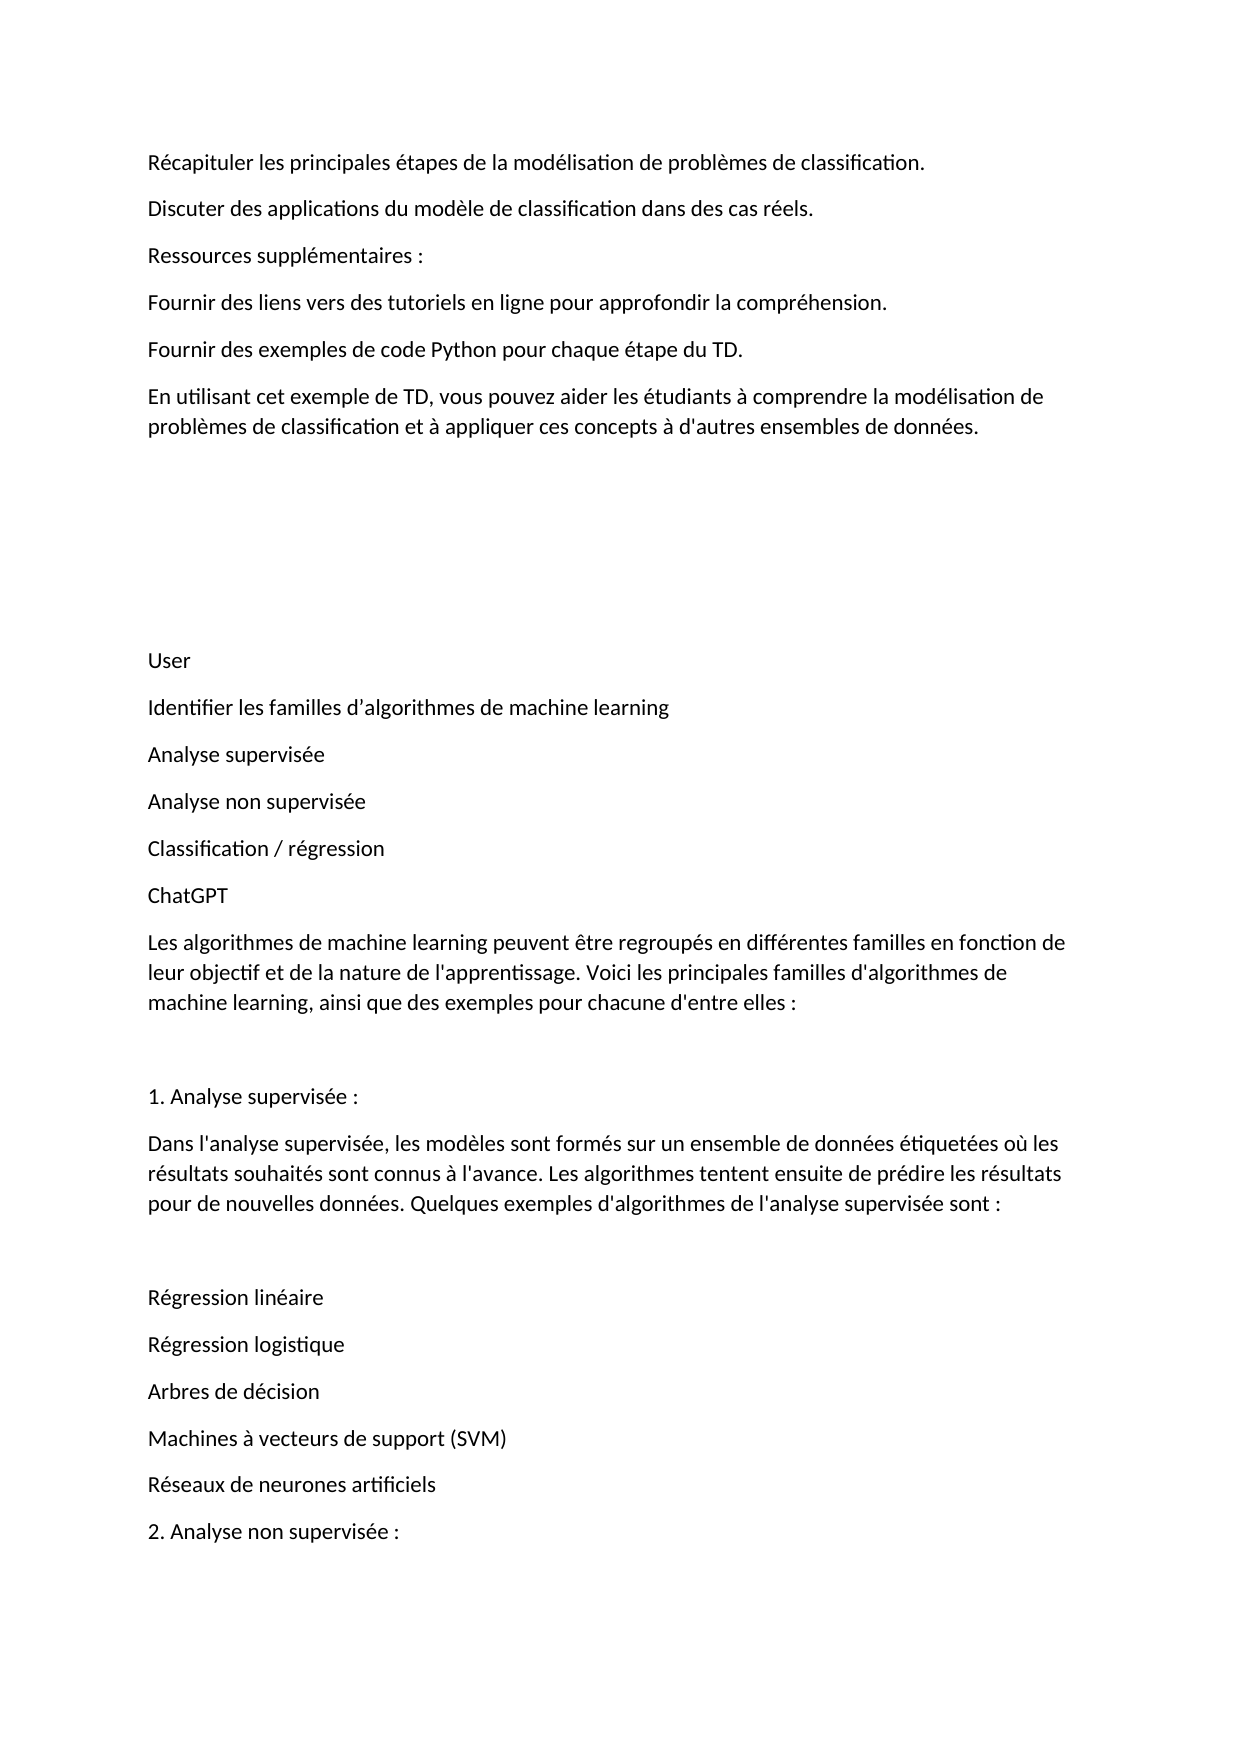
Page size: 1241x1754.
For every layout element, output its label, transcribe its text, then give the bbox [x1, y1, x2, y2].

text Machines à vecteurs de support (SVM) [148, 1424, 1093, 1452]
text Ressources supplémentaires : [148, 241, 1093, 269]
text Discuter des applications du modèle de classification dans des cas réels. [148, 194, 1093, 222]
text Arbres de décision [148, 1377, 1093, 1405]
text 2. Analyse non supervisée : [148, 1517, 1093, 1545]
text Régression logistique [148, 1330, 1093, 1358]
text 1. Analyse supervisée : [148, 1082, 1093, 1110]
text Identifier les familles d’algorithmes de machine learning [148, 693, 1093, 721]
text En utilisant cet exemple de TD, vous pouvez aider les étudiants à comprendre la modélisation de problèmes de classification et à appliquer ces concepts à d'autres ensembles de données. [148, 382, 1093, 440]
text Récapituler les principales étapes de la modélisation de problèmes de classification. [148, 148, 1093, 176]
text Réseaux de neurones artificiels [148, 1471, 1093, 1498]
text Fournir des liens vers des tutoriels en ligne pour approfondir la compréhension. [148, 288, 1093, 316]
text User [148, 647, 1093, 674]
text Dans l'analyse supervisée, les modèles sont formés sur un ensemble de données étiquetées où les résultats souhaités sont connus à l'avance. Les algorithmes tentent ensuite de prédire les résultats pour de nouvelles données. Quelques exemples d'algorithmes de l'analyse supervisée sont : [148, 1129, 1093, 1217]
text Régression linéaire [148, 1283, 1093, 1311]
text ChatGPT [148, 881, 1093, 909]
text Les algorithmes de machine learning peuvent être regroupés en différentes familles en fonction de leur objectif et de la nature de l'apprentissage. Voici les principales familles d'algorithmes de machine learning, ainsi que des exemples pour chacune d'entre elles : [148, 928, 1093, 1016]
text Analyse supervisée [148, 740, 1093, 768]
text Analyse non supervisée [148, 787, 1093, 815]
text Fournir des exemples de code Python pour chaque étape du TD. [148, 335, 1093, 363]
text Classification / régression [148, 834, 1093, 862]
